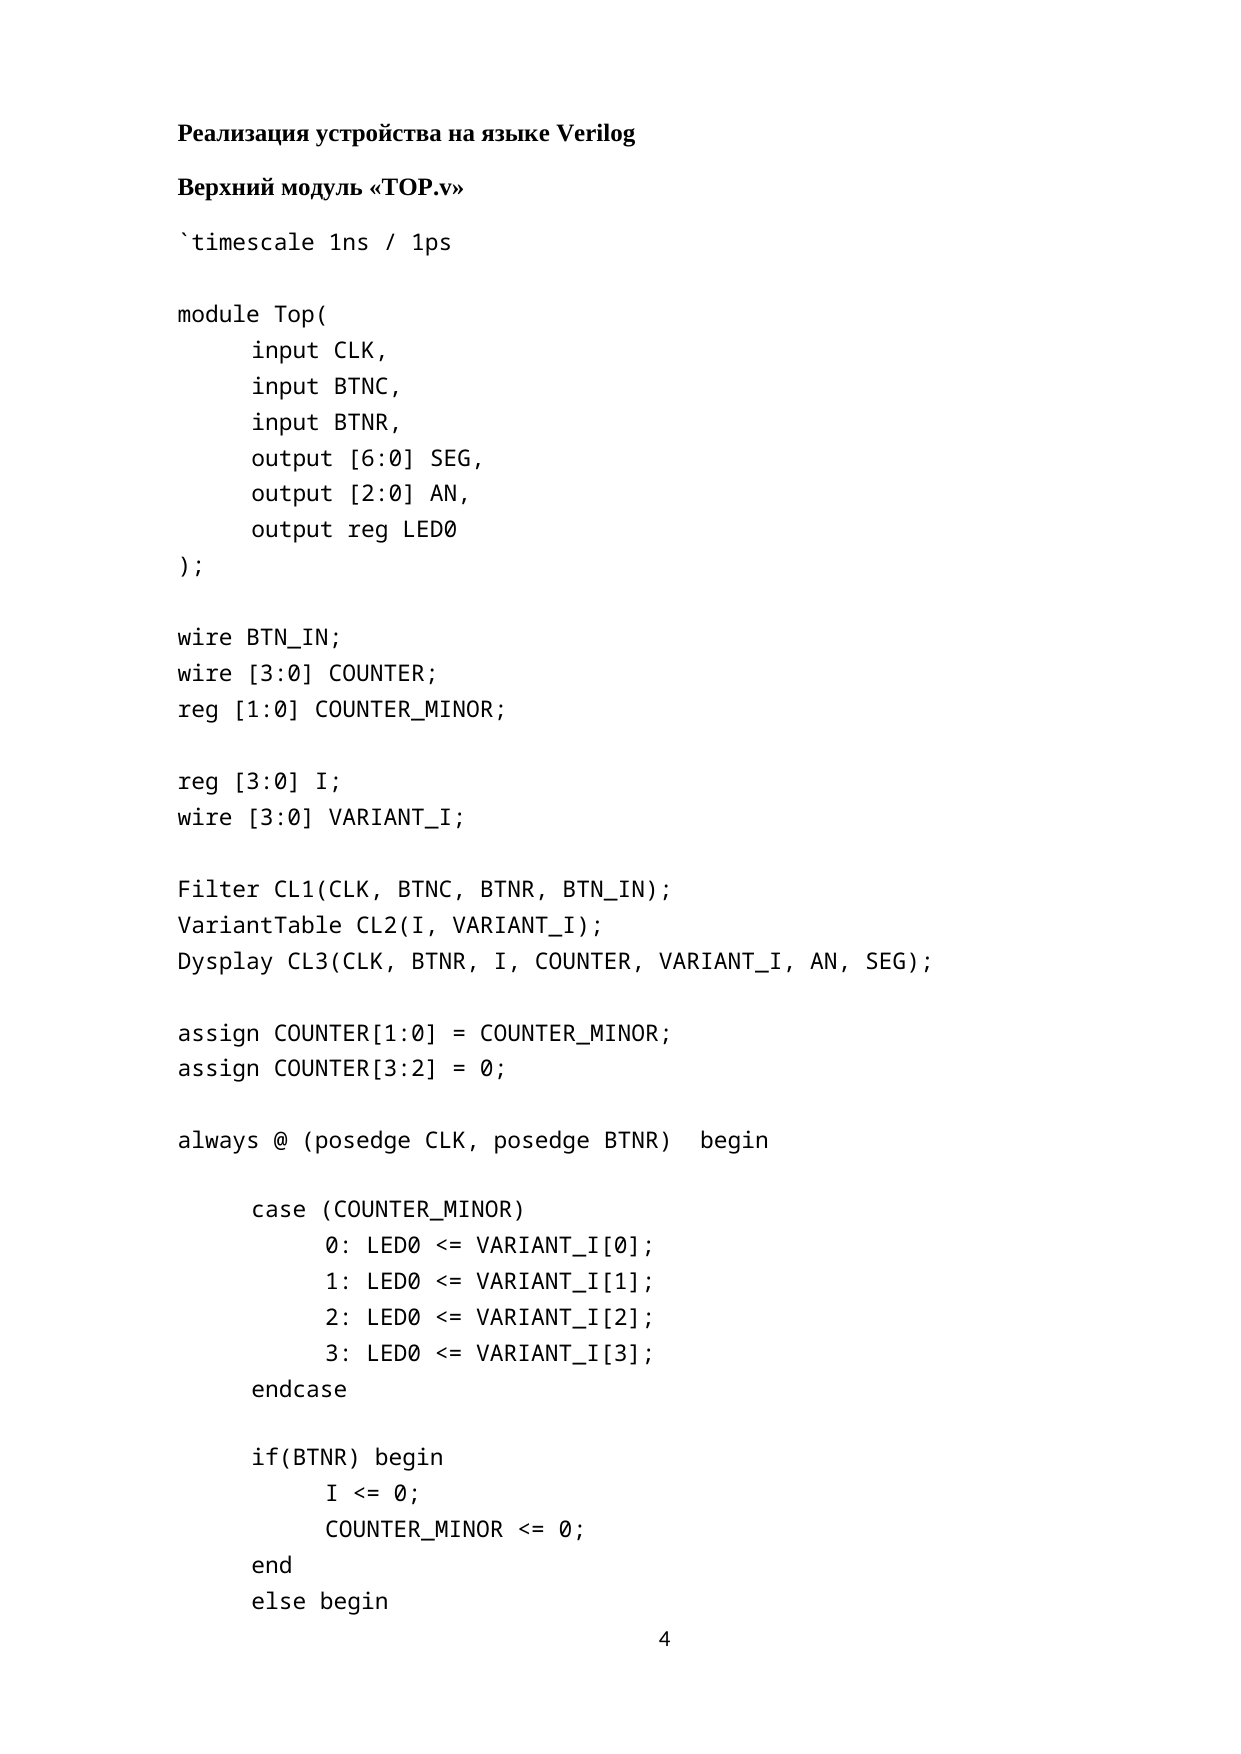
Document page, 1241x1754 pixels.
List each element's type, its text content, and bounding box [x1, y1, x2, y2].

text 1: LED0 <= VARIANT_I[1]; [177, 1265, 1152, 1296]
text else begin [177, 1585, 1152, 1616]
text input BTNR, [177, 406, 1152, 437]
text `timescale 1ns / 1ps [177, 226, 1152, 257]
text assign COUNTER[3:2] = 0; [177, 1052, 1152, 1084]
text Filter CL1(CLK, BTNC, BTNR, BTN_IN); [177, 873, 1152, 904]
title Реализация устройства на языке Verilog [177, 118, 1152, 147]
text endcase [177, 1373, 1152, 1404]
text 2: LED0 <= VARIANT_I[2]; [177, 1301, 1152, 1332]
text case (COUNTER_MINOR) [177, 1193, 1152, 1224]
text always @ (posedge CLK, posedge BTNR) begin [177, 1124, 1152, 1156]
text 3: LED0 <= VARIANT_I[3]; [177, 1337, 1152, 1368]
text 0: LED0 <= VARIANT_I[0]; [177, 1229, 1152, 1260]
text input BTNC, [177, 369, 1152, 401]
text reg [1:0] COUNTER_MINOR; [177, 693, 1152, 724]
text Dysplay CL3(CLK, BTNR, I, COUNTER, VARIANT_I, AN, SEG); [177, 944, 1152, 976]
text wire [3:0] COUNTER; [177, 657, 1152, 688]
text module Top( [177, 298, 1152, 329]
text if(BTNR) begin [177, 1441, 1152, 1472]
text assign COUNTER[1:0] = COUNTER_MINOR; [177, 1016, 1152, 1048]
text wire BTN_IN; [177, 621, 1152, 652]
subtitle Верхний модуль «TOP.v» [177, 172, 1152, 201]
text output [2:0] AN, [177, 477, 1152, 509]
text input CLK, [177, 334, 1152, 365]
text end [177, 1549, 1152, 1580]
text VariantTable CL2(I, VARIANT_I); [177, 909, 1152, 940]
text output [6:0] SEG, [177, 441, 1152, 473]
text COUNTER_MINOR <= 0; [177, 1513, 1152, 1544]
text I <= 0; [177, 1477, 1152, 1508]
text output reg LED0 [177, 513, 1152, 544]
text reg [3:0] I; [177, 765, 1152, 796]
text ); [177, 549, 1152, 581]
text wire [3:0] VARIANT_I; [177, 801, 1152, 832]
